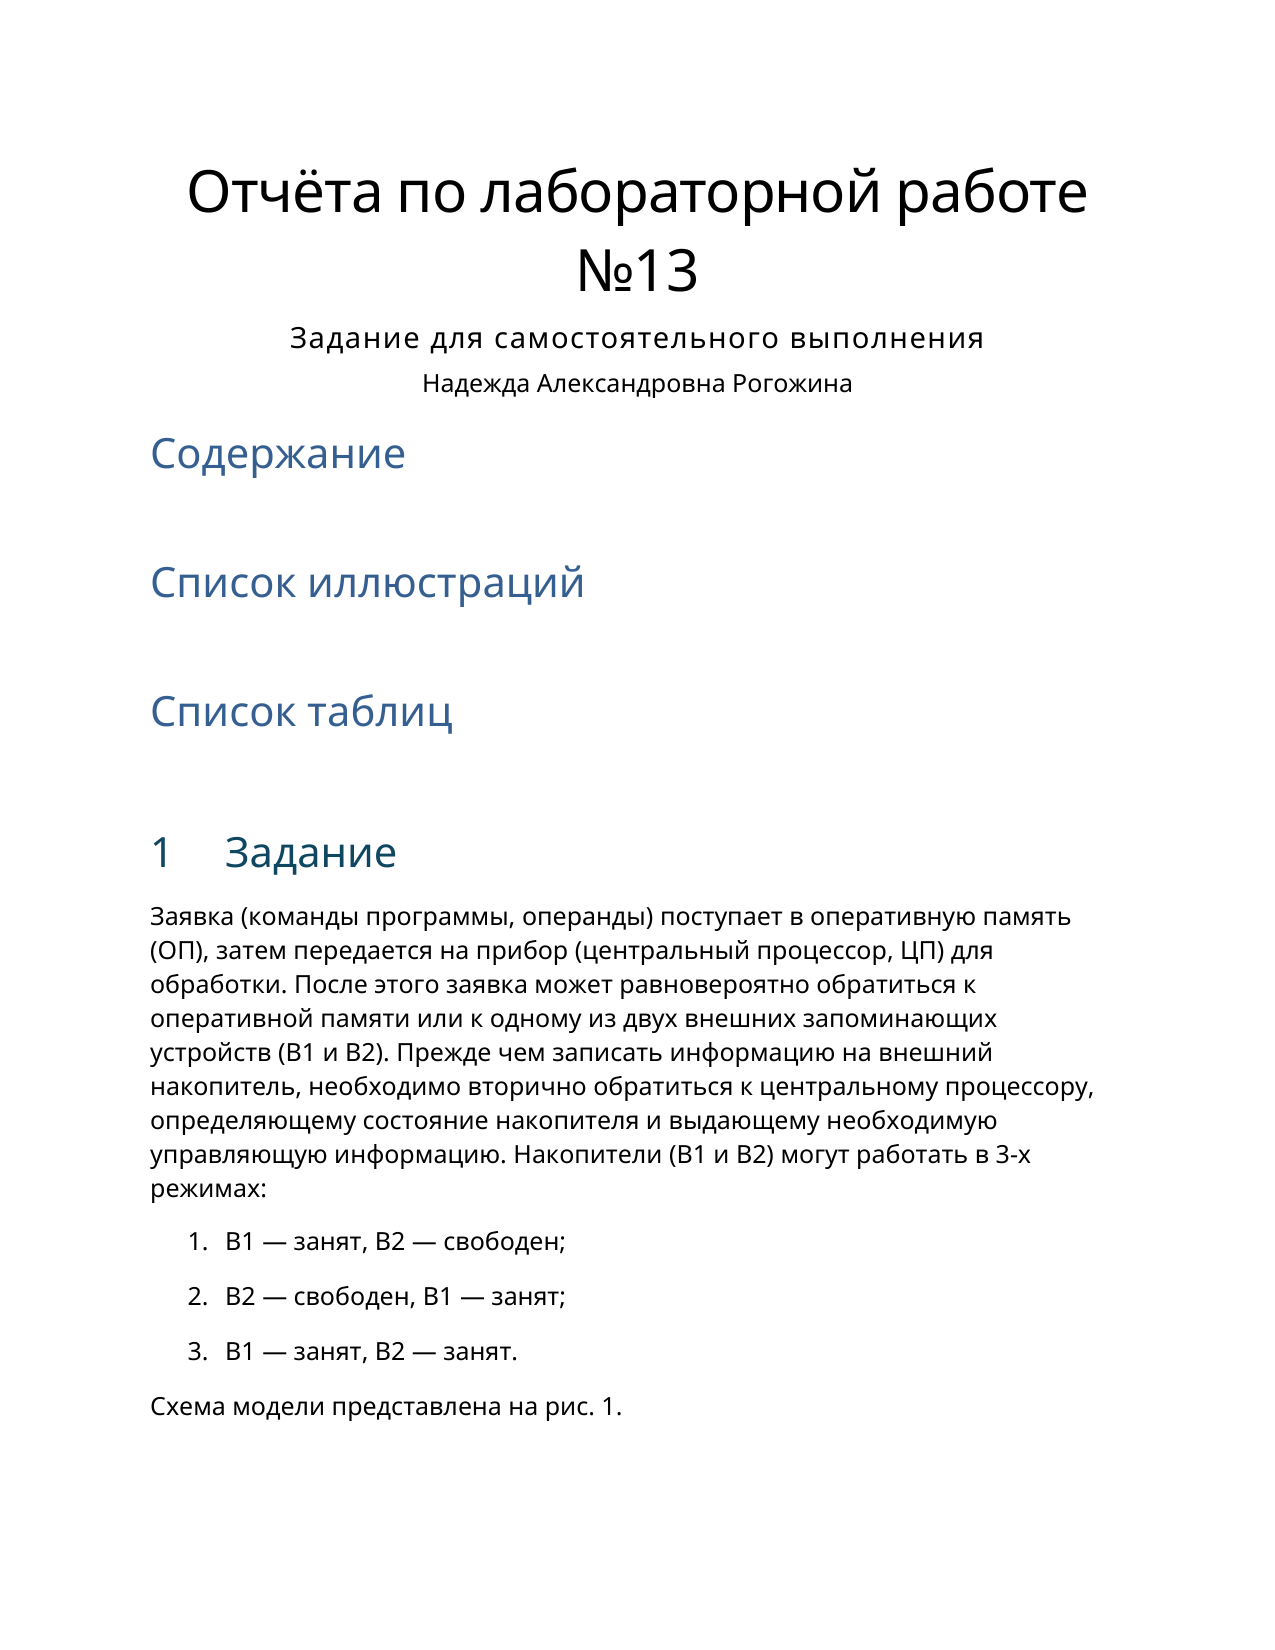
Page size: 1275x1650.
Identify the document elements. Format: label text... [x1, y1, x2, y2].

text Схема модели представлена на рис. 1. [150, 1388, 1125, 1422]
list B1 — занят, B2 — занят. [187, 1333, 1125, 1367]
text Заявка (команды программы, операнды) поступает в оперативную память (ОП), затем передается на прибор (центральный процессор, ЦП) для обработки. После этого заявка может равновероятно обратиться к оперативной памяти или к одному из двух внешних запоминающих устройств (B1 и B2). Прежде чем записать информацию на внешний накопитель, необходимо вторично обратиться к центральному процессору, определяющему состояние накопителя и выдающему необходимую управляющую информацию. Накопители (B1 и B2) могут работать в 3-х режимах: [150, 898, 1125, 1205]
subtitle Задание для самостоятельного выполнения [150, 317, 1125, 357]
text Надежда Александровна Рогожина [150, 365, 1125, 399]
list B2 — свободен, B1 — занят; [187, 1278, 1125, 1313]
title Отчёта по лабораторной работе №13 [150, 150, 1125, 309]
list B1 — занят, B2 — свободен; [187, 1224, 1125, 1258]
subtitle 1 Задание [150, 823, 1125, 879]
